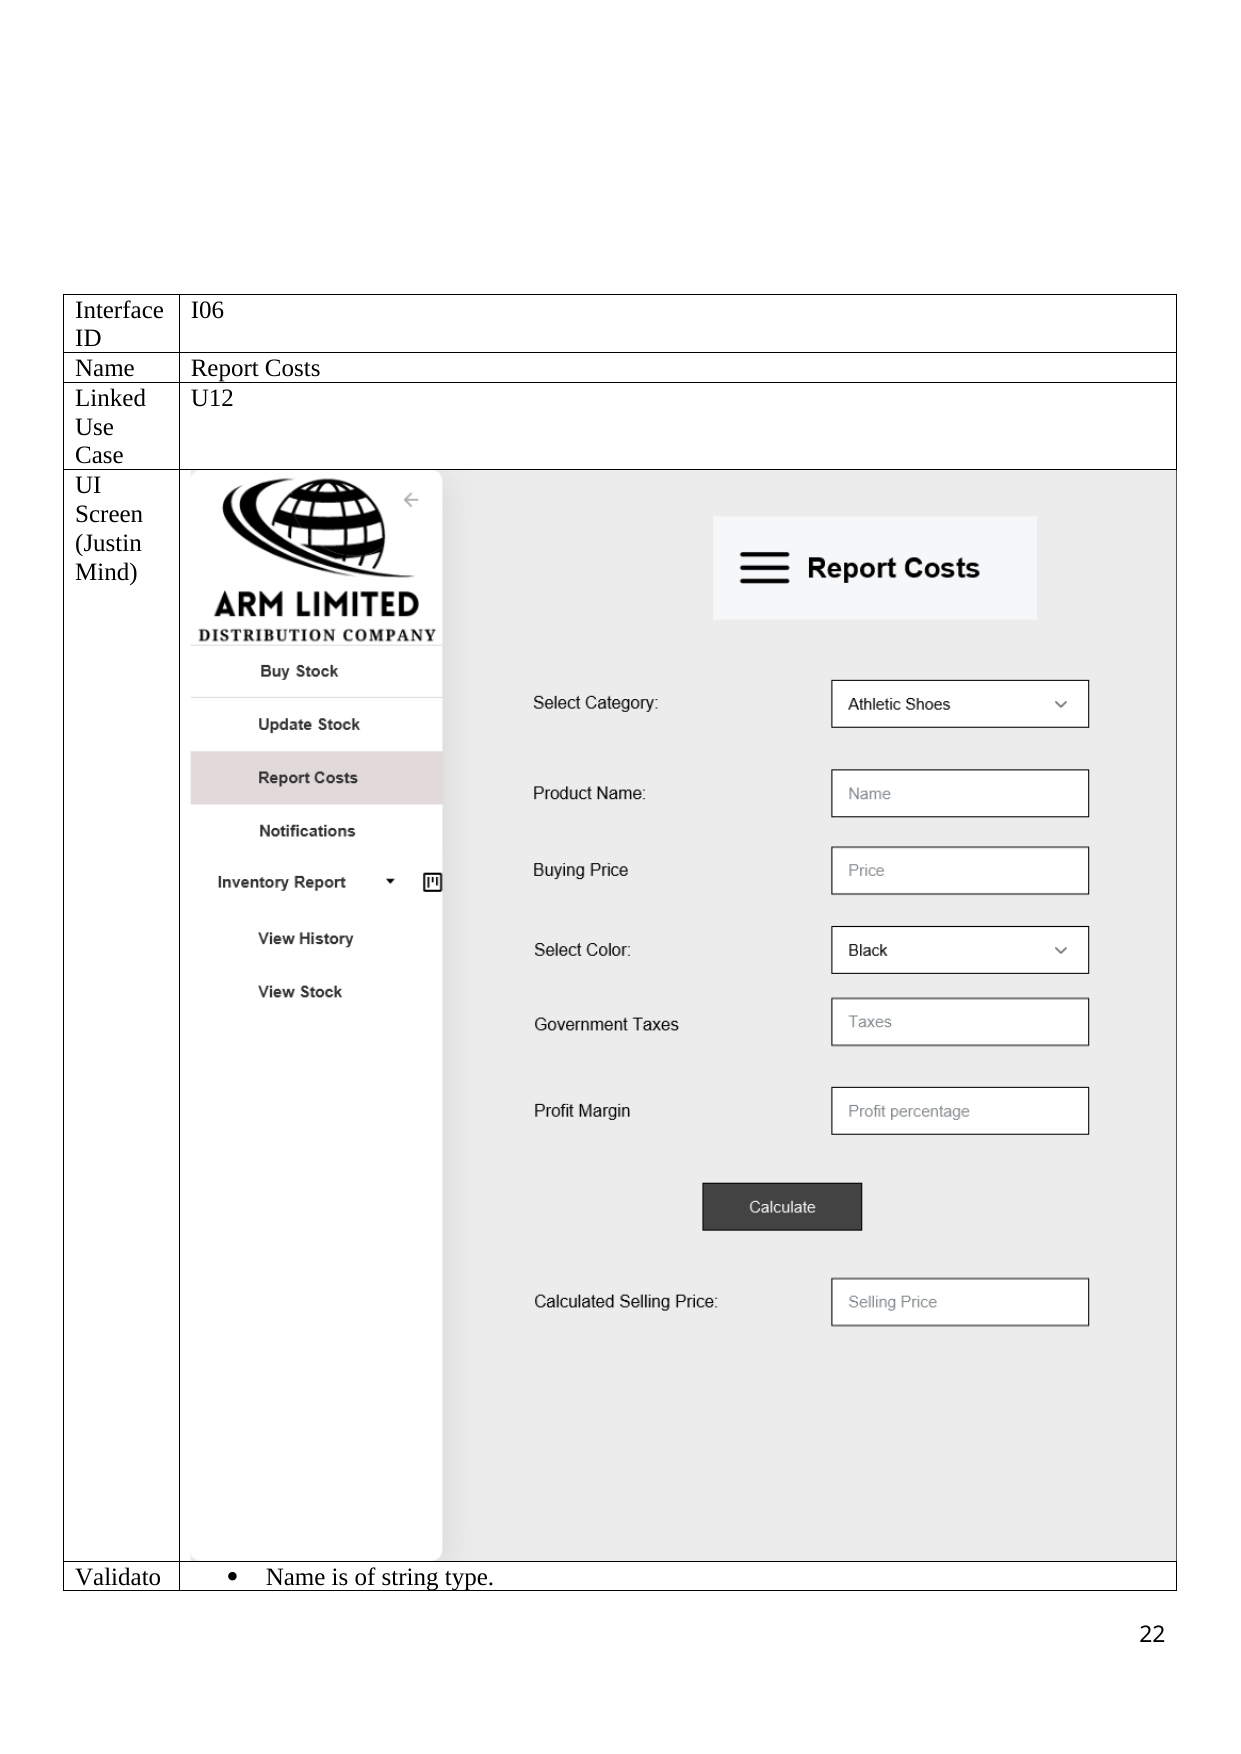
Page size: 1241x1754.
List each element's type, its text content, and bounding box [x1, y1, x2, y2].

table_header I06 [180, 295, 1176, 352]
table_cell Validators [64, 1562, 179, 1590]
table_cell Linked Use Case [64, 383, 179, 469]
picture [190, 470, 1177, 1561]
table_cell Report Costs [180, 353, 1176, 382]
table_cell U12 [180, 383, 1176, 469]
table_cell UI Screen (Justin Mind) [64, 470, 179, 1561]
table_header Interface ID [64, 295, 179, 352]
table_cell [180, 470, 190, 1561]
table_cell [180, 1562, 1176, 1590]
table_cell Name [64, 353, 179, 382]
